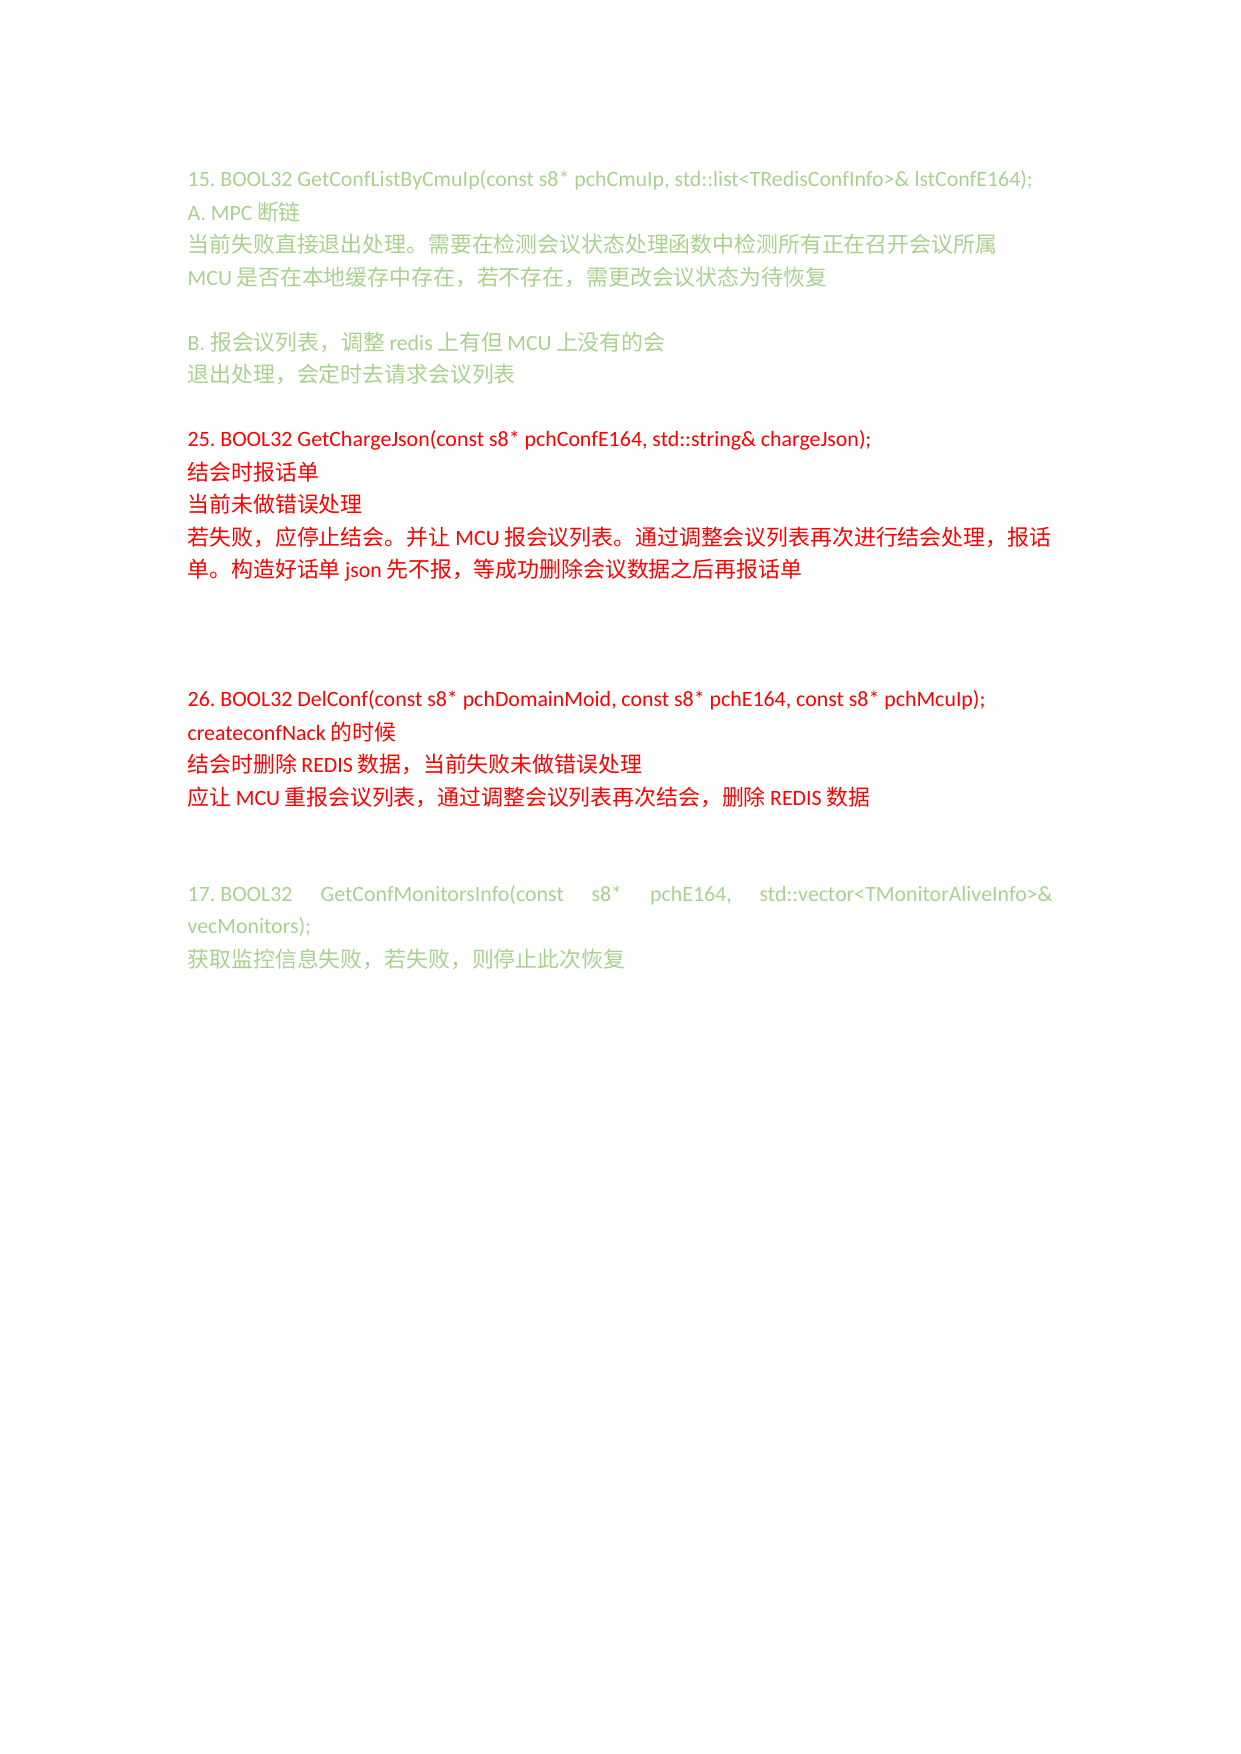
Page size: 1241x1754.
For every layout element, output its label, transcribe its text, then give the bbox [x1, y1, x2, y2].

text 26. BOOL32 DelConf(const s8* pchDomainMoid, const s8* pchE164, const s8* pchMcuIp); [187, 682, 1053, 714]
text 结会时删除REDIS数据，当前失败未做错误处理 [187, 747, 1053, 779]
text B. 报会议列表，调整redis上有但MCU上没有的会 [187, 324, 1053, 357]
list 获取监控信息失败，若失败，则停止此次恢复 [187, 942, 1053, 974]
list 若失败，应停止结会。并让MCU报会议列表。通过调整会议列表再次进行结会处理，报话单。构造好话单json先不报，等成功删除会议数据之后再报话单 [187, 519, 1053, 584]
list 结会时报话单 [187, 454, 1053, 487]
text 退出处理，会定时去请求会议列表 [187, 357, 1053, 389]
text createconfNack的时候 [187, 714, 1053, 747]
list BOOL32 GetConfMonitorsInfo(const s8* pchE164, std::vector<TMonitorAliveInfo>& vecMonitors); [187, 877, 1053, 942]
text 15. BOOL32 GetConfListByCmuIp(const s8* pchCmuIp, std::list<TRedisConfInfo>& lstConfE164); [187, 162, 1053, 194]
text A. MPC断链 [187, 194, 1053, 227]
list 当前未做错误处理 [187, 487, 1053, 519]
list BOOL32 GetChargeJson(const s8* pchConfE164, std::string& chargeJson); [187, 422, 1053, 454]
text 应让MCU重报会议列表，通过调整会议列表再次结会，删除REDIS数据 [187, 779, 1053, 812]
list 当前失败直接退出处理。需要在检测会议状态处理函数中检测所有正在召开会议所属 [187, 227, 1053, 259]
list MCU是否在本地缓存中存在，若不存在，需更改会议状态为待恢复 [187, 259, 1053, 292]
